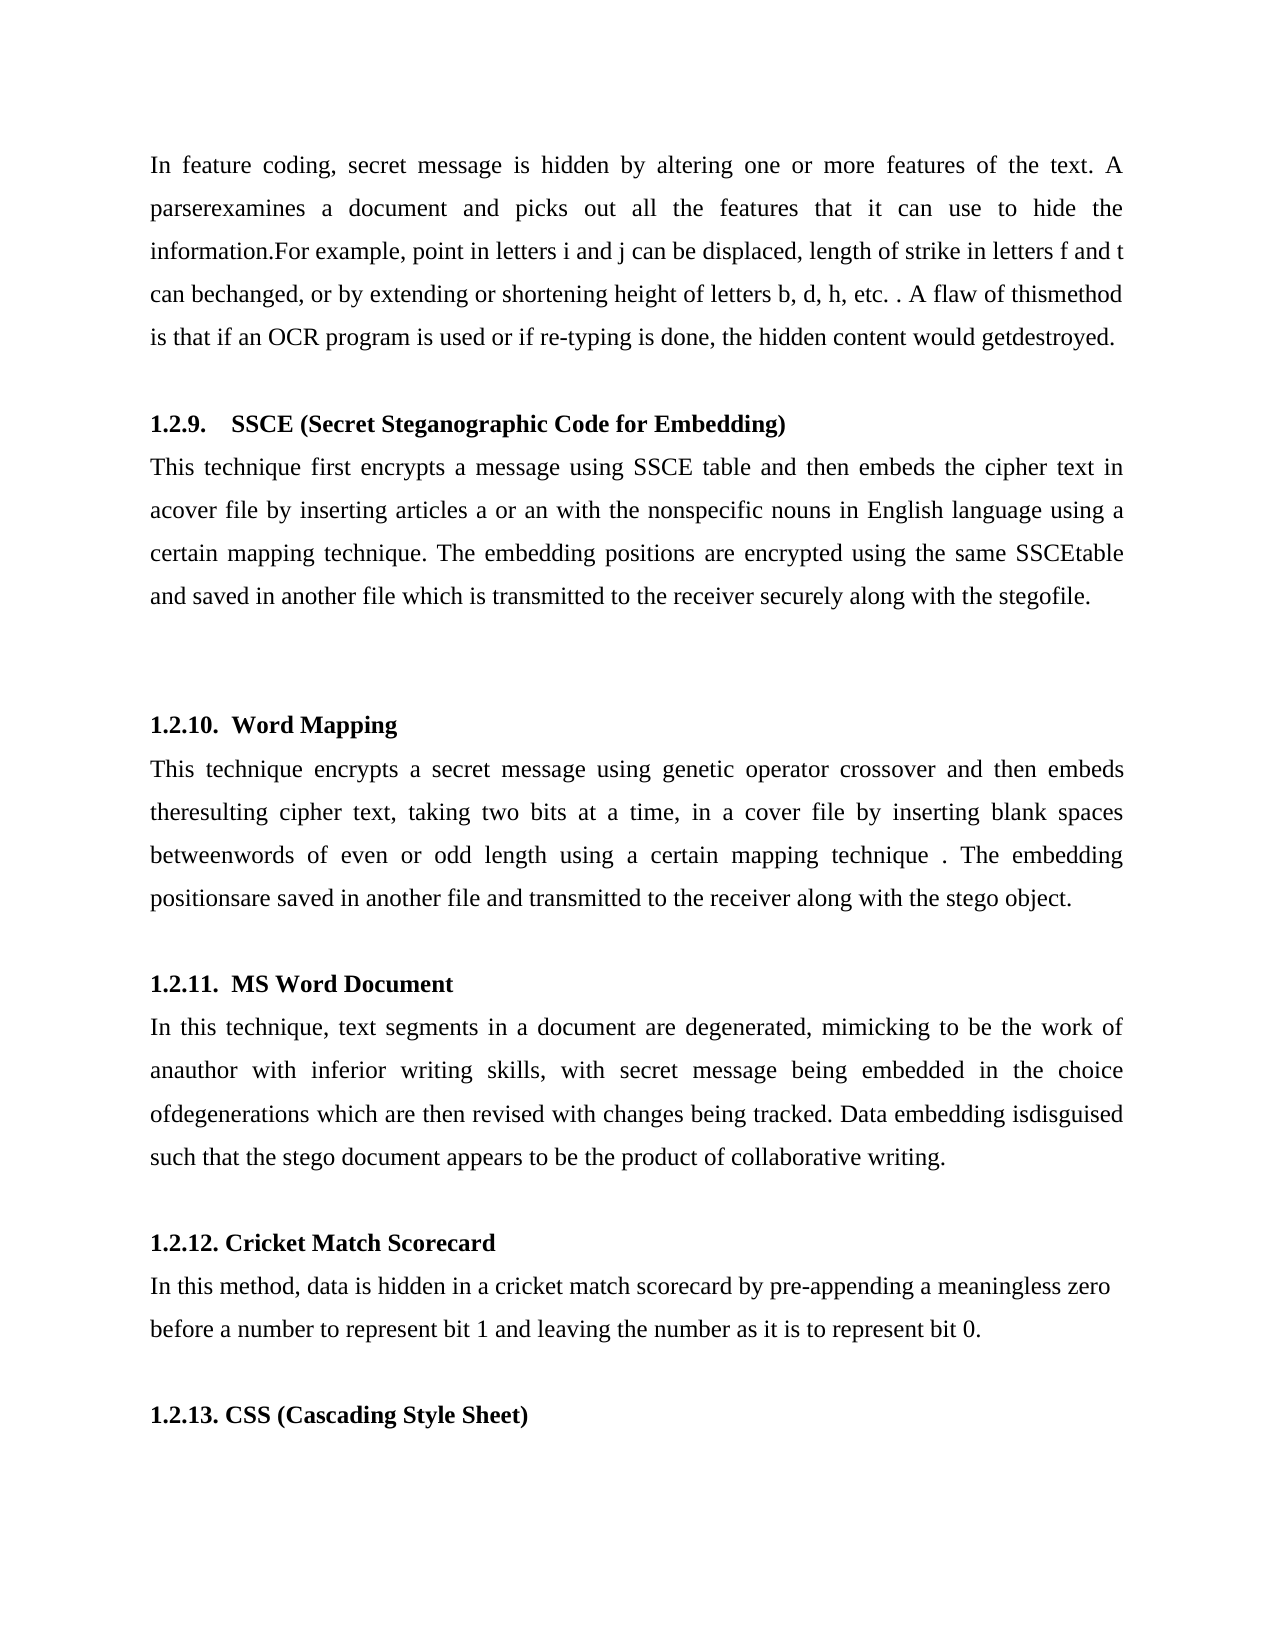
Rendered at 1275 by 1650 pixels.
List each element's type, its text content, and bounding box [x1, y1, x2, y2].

text In feature coding, secret message is hidden by altering one or more features of the text. A parserexamines a document and picks out all the features that it can use to hide the information.For example, point in letters i and j can be displaced, length of strike in letters f and t can bechanged, or by extending or shortening height of letters b, d, h, etc. . A flaw of thismethod is that if an OCR program is used or if re-typing is done, the hidden content would getdestroyed. [150, 150, 1125, 351]
list Cricket Match Scorecard [150, 1228, 1125, 1257]
text 1.2.13. CSS (Cascading Style Sheet) [150, 1401, 1125, 1429]
text This technique first encrypts a message using SSCE table and then embeds the cipher text in acover file by inserting articles a or an with the nonspecific nouns in English language using a certain mapping technique. The embedding positions are encrypted using the same SSCEtable and saved in another file which is transmitted to the receiver securely along with the stegofile. [150, 452, 1125, 610]
text In this technique, text segments in a document are degenerated, mimicking to be the work of anauthor with inferior writing skills, with secret message being embedded in the choice ofdegenerations which are then revised with changes being tracked. Data embedding isdisguised such that the stego document appears to be the product of collaborative writing. [150, 1012, 1125, 1171]
text before a number to represent bit 1 and leaving the number as it is to represent bit 0. [150, 1314, 1125, 1343]
list SSCE (Secret Steganographic Code for Embedding) [150, 409, 1125, 437]
list Word Mapping [150, 711, 1125, 739]
list MS Word Document [150, 969, 1125, 998]
text In this method, data is hidden in a cricket match scorecard by pre-appending a meaningless zero [150, 1271, 1125, 1300]
text This technique encrypts a secret message using genetic operator crossover and then embeds theresulting cipher text, taking two bits at a time, in a cover file by inserting blank spaces betweenwords of even or odd length using a certain mapping technique . The embedding positionsare saved in another file and transmitted to the receiver along with the stego object. [150, 754, 1125, 912]
